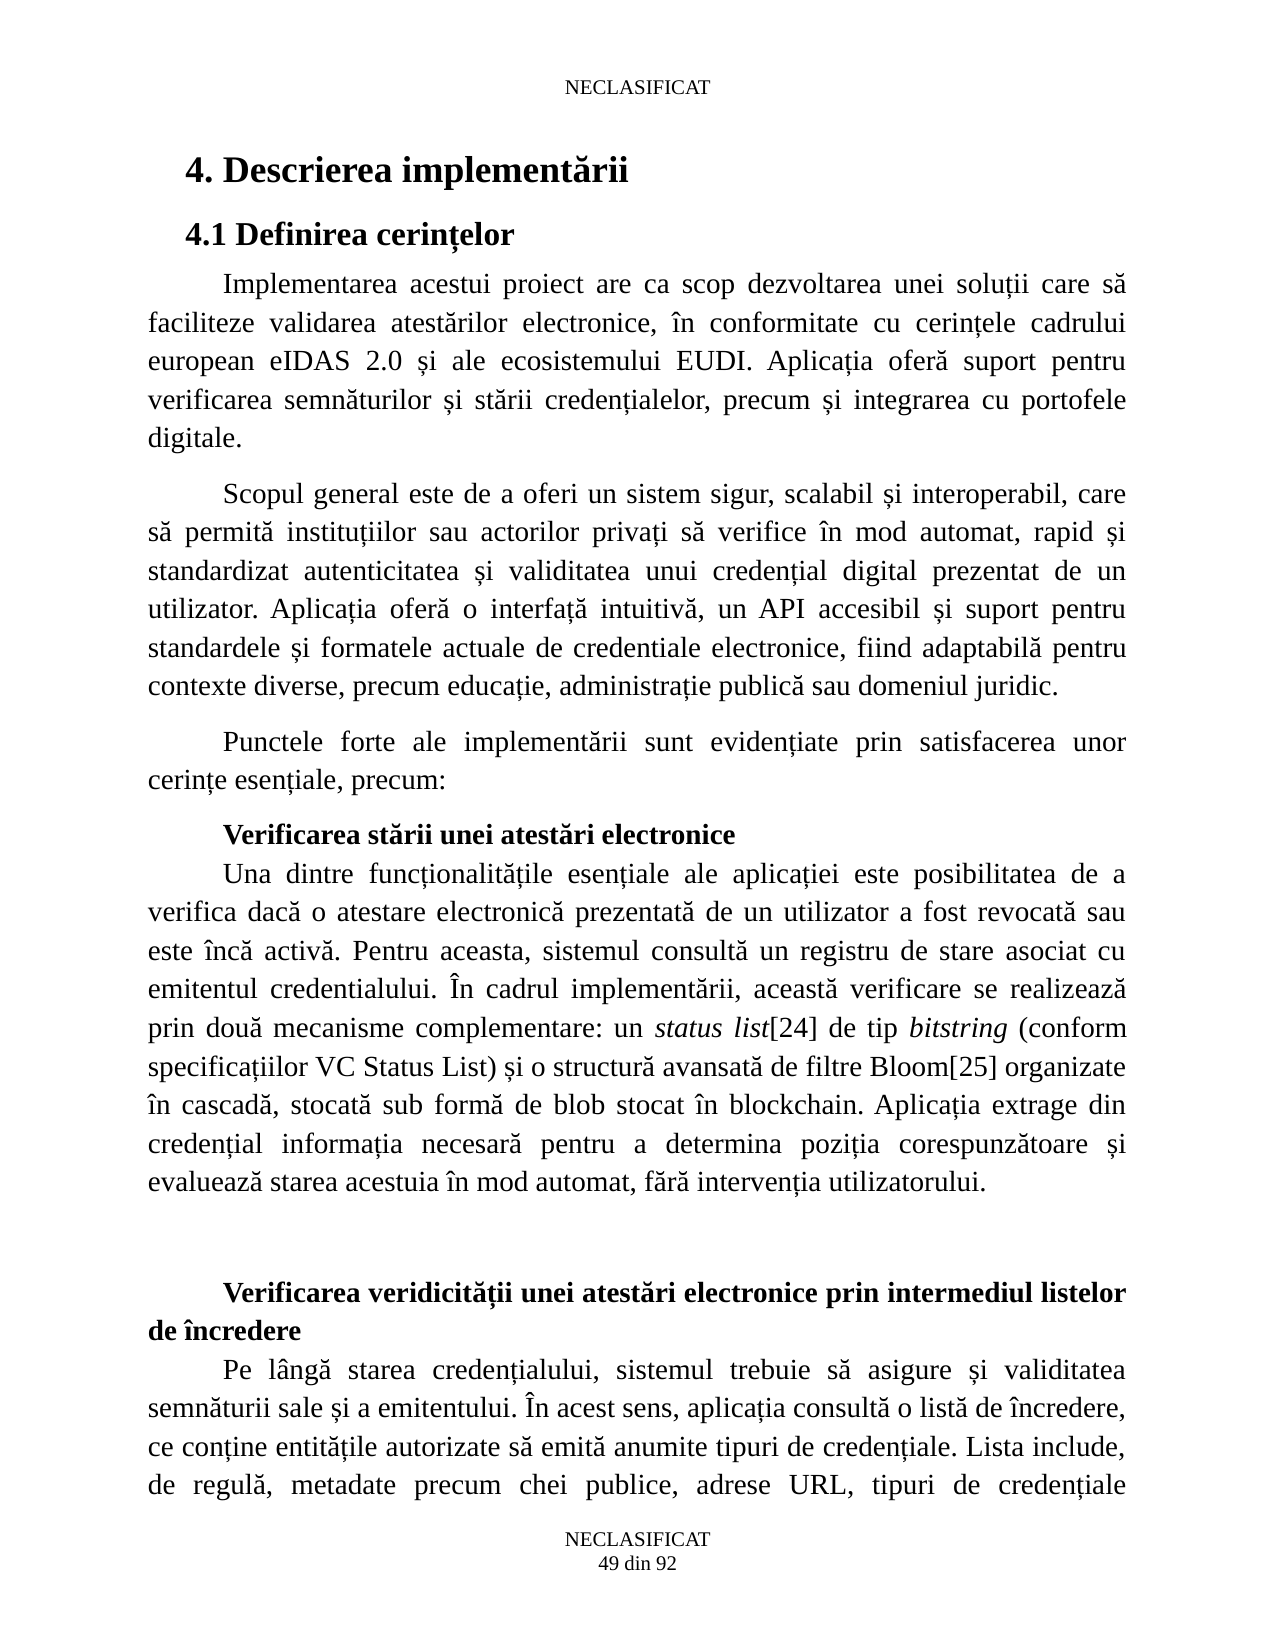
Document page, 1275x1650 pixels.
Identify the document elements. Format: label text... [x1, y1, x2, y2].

text Una dintre funcționalitățile esențiale ale aplicației este posibilitatea de a verifica dacă o atestare electronică prezentată de un utilizator a fost revocată sau este încă activă. Pentru aceasta, sistemul consultă un registru de stare asociat cu emitentul credentialului. În cadrul implementării, această verificare se realizează prin două mecanisme complementare: un status list[24] de tip bitstring (conform specificațiilor VC Status List) și o structură avansată de filtre Bloom[25] organizate în cascadă, stocată sub formă de blob stocat în blockchain. Aplicația extrage din credențial informația necesară pentru a determina poziția corespunzătoare și evaluează starea acestuia în mod automat, fără intervenția utilizatorului. [148, 856, 1127, 1198]
text Verificarea veridicității unei atestări electronice prin intermediul listelor de încredere [148, 1275, 1127, 1347]
text Verificarea stării unei atestări electronice [148, 817, 1127, 851]
text Scopul general este de a oferi un sistem sigur, scalabil și interoperabil, care să permită instituțiilor sau actorilor privați să verifice în mod automat, rapid și standardizat autenticitatea și validitatea unui credențial digital prezentat de un utilizator. Aplicația oferă o interfață intuitivă, un API accesibil și suport pentru standardele și formatele actuale de credentiale electronice, fiind adaptabilă pentru contexte diverse, precum educație, administrație publică sau domeniul juridic. [148, 476, 1127, 702]
subtitle Descrierea implementării [185, 148, 1127, 191]
text Implementarea acestui proiect are ca scop dezvoltarea unei soluții care să faciliteze validarea atestărilor electronice, în conformitate cu cerințele cadrului european eIDAS 2.0 și ale ecosistemului EUDI. Aplicația oferă suport pentru verificarea semnăturilor și stării credențialelor, precum și integrarea cu portofele digitale. [148, 266, 1127, 454]
text Punctele forte ale implementării sunt evidențiate prin satisfacerea unor cerințe esențiale, precum: [148, 724, 1127, 796]
subtitle Definirea cerințelor [185, 214, 1127, 252]
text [148, 1352, 1127, 1501]
